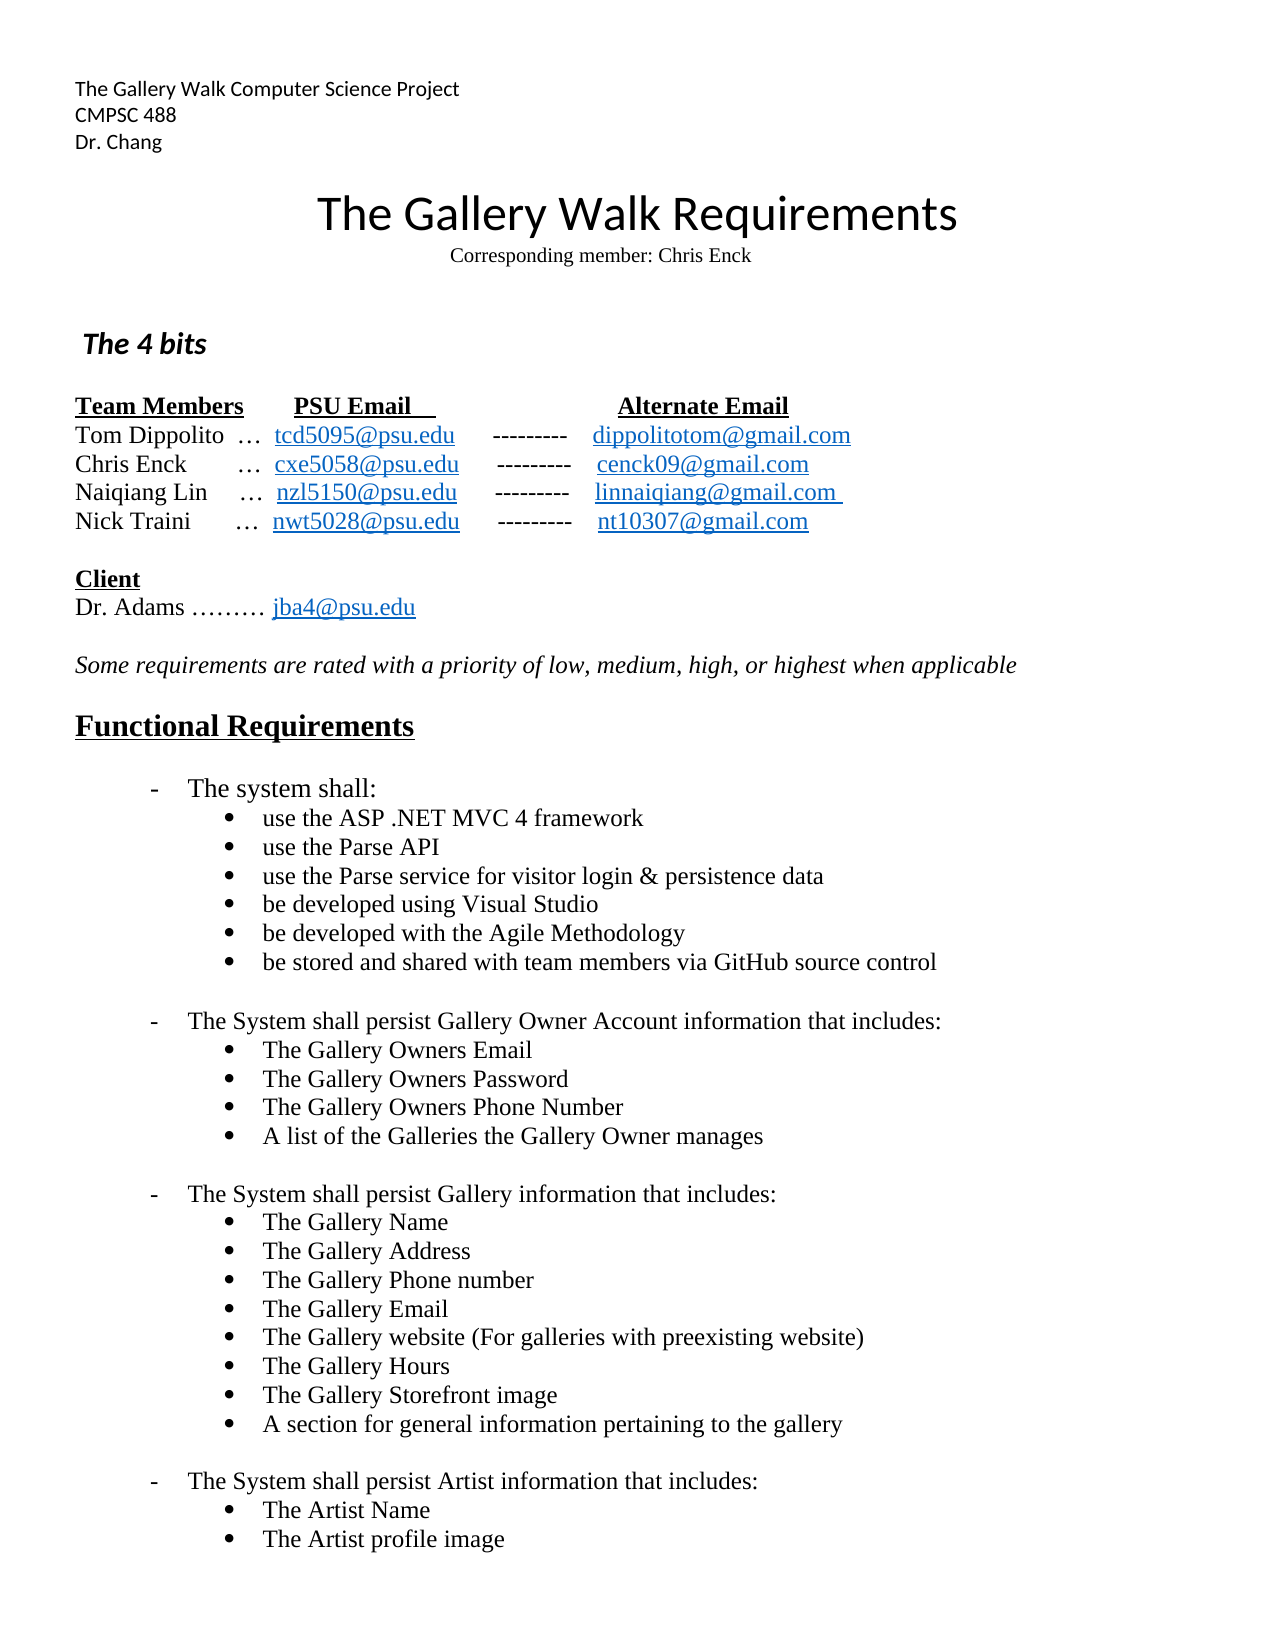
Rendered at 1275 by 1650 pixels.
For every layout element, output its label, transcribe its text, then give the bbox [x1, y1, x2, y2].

text Nick Traini … nwt5028@psu.edu --------- nt10307@gmail.com [75, 506, 1200, 535]
list The Gallery Email [225, 1294, 1200, 1322]
list be developed with the Agile Methodology [225, 918, 1200, 947]
list use the Parse service for visitor login & persistence data [225, 861, 1200, 889]
list The Artist Name [225, 1495, 1200, 1524]
list be developed using Visual Studio [225, 889, 1200, 918]
list The System shall persist Artist information that includes: [150, 1466, 1200, 1495]
text Functional Requirements [75, 707, 1200, 743]
text Naiqiang Lin … nzl5150@psu.edu --------- linnaiqiang@gmail.com [75, 477, 1200, 506]
list The Gallery Name [225, 1207, 1200, 1236]
list The Gallery website (For galleries with preexisting website) [225, 1322, 1200, 1351]
list A list of the Galleries the Gallery Owner manages [225, 1121, 1200, 1150]
text Dr. Adams ……… jba4@psu.edu [75, 592, 1200, 621]
list use the ASP .NET MVC 4 framework [225, 803, 1200, 832]
list The Gallery Owners Phone Number [225, 1092, 1200, 1121]
list The Artist profile image [225, 1524, 1200, 1552]
text Chris Enck … cxe5058@psu.edu --------- cenck09@gmail.com [75, 449, 1200, 477]
list The System shall persist Gallery Owner Account information that includes: [150, 1006, 1200, 1035]
list The Gallery Hours [225, 1351, 1200, 1380]
list The Gallery Address [225, 1236, 1200, 1265]
list The system shall: [150, 772, 1200, 803]
list A section for general information pertaining to the gallery [225, 1409, 1200, 1437]
text Corresponding member: Chris Enck [75, 243, 1200, 267]
text Team Members PSU Email Alternate Email [75, 391, 1200, 420]
list The System shall persist Gallery information that includes: [150, 1179, 1200, 1207]
text Some requirements are rated with a priority of low, medium, high, or highest when applicable [75, 650, 1200, 679]
list use the Parse API [225, 832, 1200, 861]
list The Gallery Phone number [225, 1265, 1200, 1294]
text The Gallery Walk Requirements [75, 182, 1200, 243]
list The Gallery Owners Password [225, 1064, 1200, 1092]
text Tom Dippolito … tcd5095@psu.edu --------- dippolitotom@gmail.com [75, 420, 1200, 449]
text Client [75, 564, 1200, 592]
list The Gallery Storefront image [225, 1380, 1200, 1409]
list The Gallery Owners Email [225, 1035, 1200, 1064]
list be stored and shared with team members via GitHub source control [225, 947, 1200, 976]
text The 4 bits [75, 324, 1200, 362]
